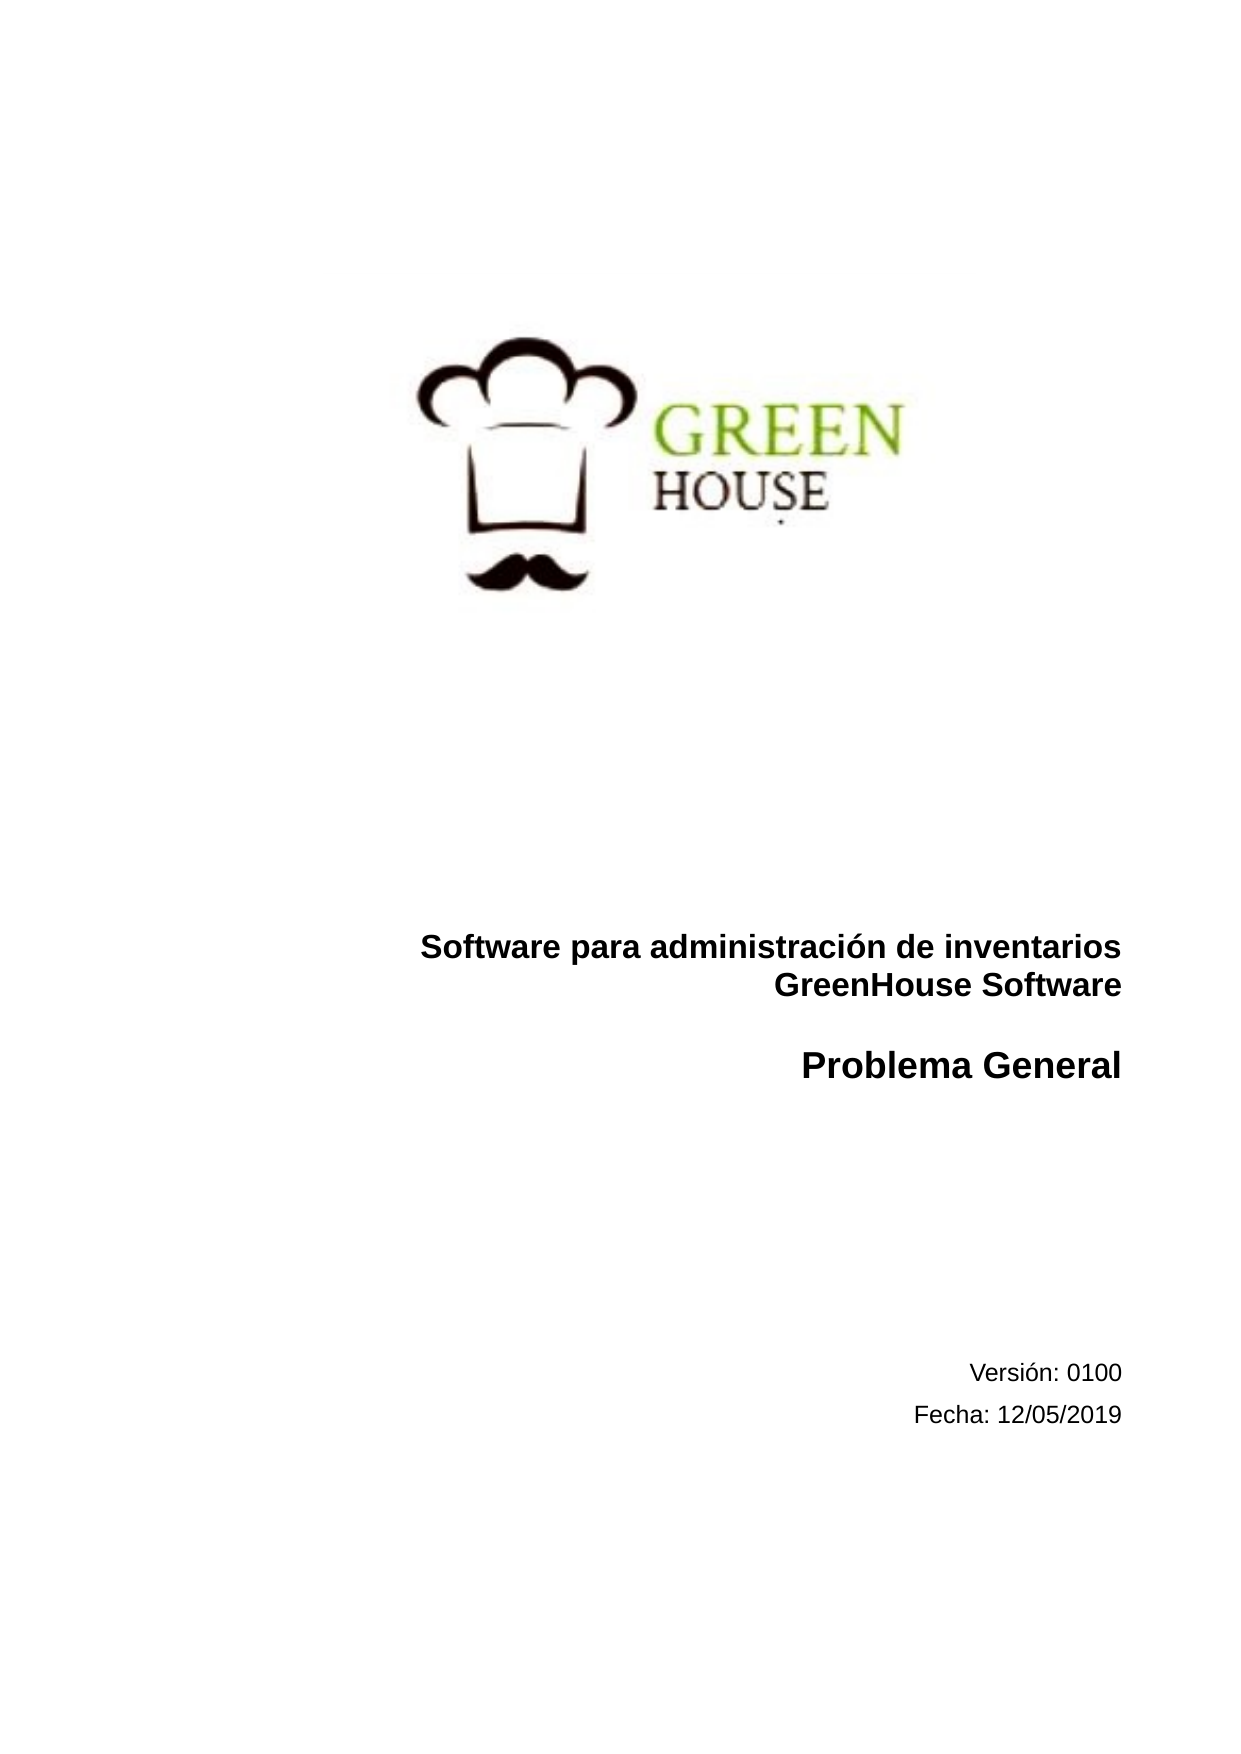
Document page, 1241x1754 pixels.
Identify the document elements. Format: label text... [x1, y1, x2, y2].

title GreenHouse Software [177, 965, 1122, 1004]
picture [323, 272, 976, 687]
text Versión: 0100 [177, 1358, 1122, 1387]
text Fecha: 12/05/2019 [177, 1400, 1122, 1428]
title Problema General [177, 1043, 1122, 1086]
title Software para administración de inventarios [177, 927, 1122, 965]
